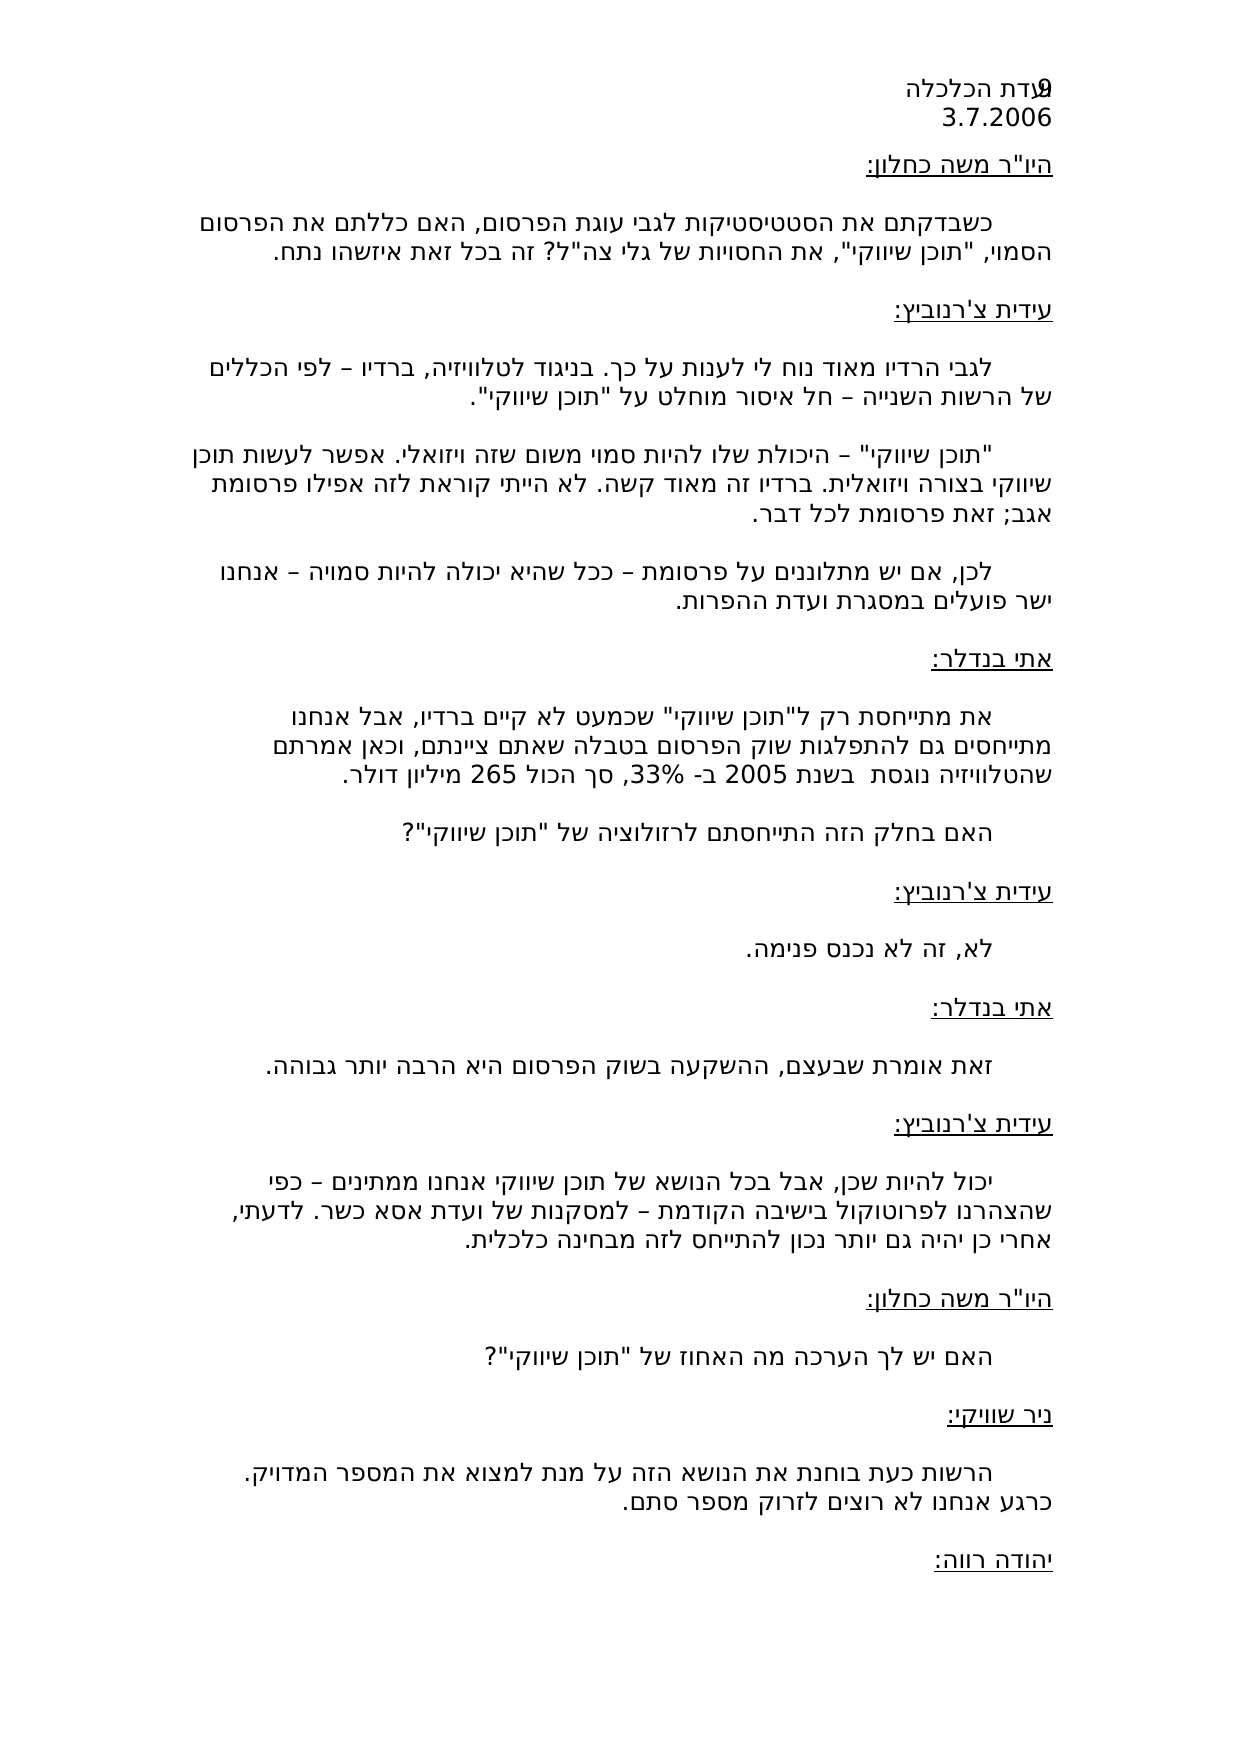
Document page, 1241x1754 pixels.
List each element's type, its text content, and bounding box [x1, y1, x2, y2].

text האם בחלק הזה התייחסתם לרזולוציה של "תוכן שיווקי"? [187, 818, 1053, 847]
text לגבי הרדיו מאוד נוח לי לענות על כך. בניגוד לטלוויזיה, ברדיו – לפי הכללים של הרשות השנייה – חל איסור מוחלט על "תוכן שיווקי". [187, 353, 1053, 412]
text עידית צ'רנוביץ: [187, 847, 1053, 906]
text לכן, אם יש מתלוננים על פרסומת – ככל שהיא יכולה להיות סמויה – אנחנו ישר פועלים במסגרת ועדת ההפרות. [187, 557, 1053, 615]
text עידית צ'רנוביץ: [187, 266, 1053, 324]
text יכול להיות שכן, אבל בכל הנושא של תוכן שיווקי אנחנו ממתינים – כפי שהצהרנו לפרוטוקול בישיבה הקודמת – למסקנות של ועדת אסא כשר. לדעתי, אחרי כן יהיה גם יותר נכון להתייחס לזה מבחינה כלכלית. [187, 1167, 1053, 1254]
text אתי בנדלר: [187, 964, 1053, 1022]
text "תוכן שיווקי" – היכולת שלו להיות סמוי משום שזה ויזואלי. אפשר לעשות תוכן שיווקי בצורה ויזואלית. ברדיו זה מאוד קשה. לא הייתי קוראת לזה אפילו פרסומת אגב; זאת פרסומת לכל דבר. [187, 440, 1053, 528]
text לא, זה לא נכנס פנימה. [187, 934, 1053, 964]
text הרשות כעת בוחנת את הנושא הזה על מנת למצוא את המספר המדויק. כרגע אנחנו לא רוצים לזרוק מספר סתם. [187, 1458, 1053, 1516]
text ניר שוויקי: [187, 1371, 1053, 1429]
text אתי בנדלר: [187, 615, 1053, 673]
text זאת אומרת שבעצם, ההשקעה בשוק הפרסום היא הרבה יותר גבוהה. [187, 1051, 1053, 1080]
text היו"ר משה כחלון: [187, 150, 1053, 179]
text יהודה רווה: [187, 1516, 1053, 1574]
text עידית צ'רנוביץ: [187, 1080, 1053, 1138]
text היו"ר משה כחלון: [187, 1254, 1053, 1313]
text את מתייחסת רק ל"תוכן שיווקי" שכמעט לא קיים ברדיו, אבל אנחנו מתייחסים גם להתפלגות שוק הפרסום בטבלה שאתם ציינתם, וכאן אמרתם שהטלוויזיה נוגסת בשנת 2005 ב- 33%, סך הכול 265 מיליון דולר. [187, 702, 1053, 789]
text האם יש לך הערכה מה האחוז של "תוכן שיווקי"? [187, 1342, 1053, 1371]
text כשבדקתם את הסטטיסטיקות לגבי עוגת הפרסום, האם כללתם את הפרסום הסמוי, "תוכן שיווקי", את החסויות של גלי צה"ל? זה בכל זאת איזשהו נתח. [187, 208, 1053, 266]
